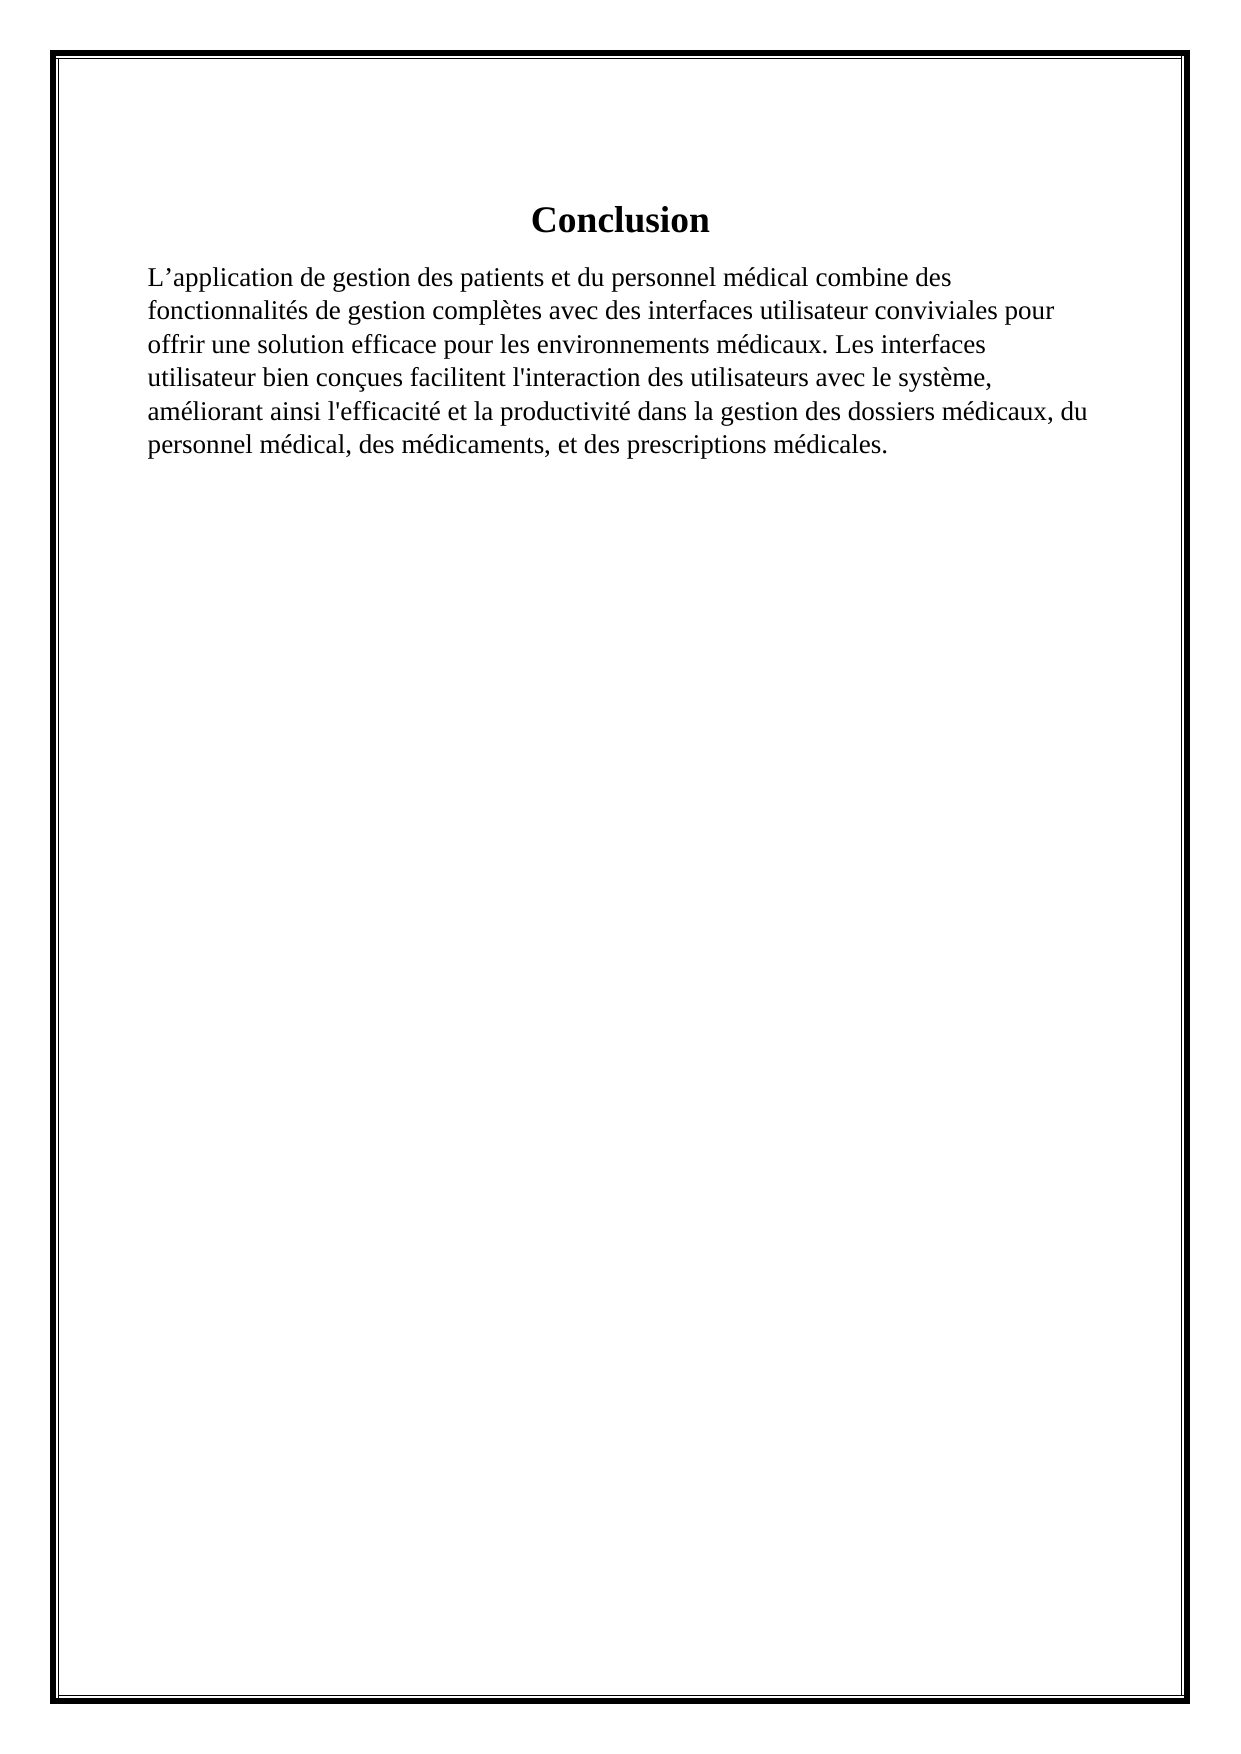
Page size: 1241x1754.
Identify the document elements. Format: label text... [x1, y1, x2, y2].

text Conclusion [147, 198, 1093, 241]
text L’application de gestion des patients et du personnel médical combine des fonctionnalités de gestion complètes avec des interfaces utilisateur conviviales pour offrir une solution efficace pour les environnements médicaux. Les interfaces utilisateur bien conçues facilitent l'interaction des utilisateurs avec le système, améliorant ainsi l'efficacité et la productivité dans la gestion des dossiers médicaux, du personnel médical, des médicaments, et des prescriptions médicales. [147, 261, 1093, 460]
